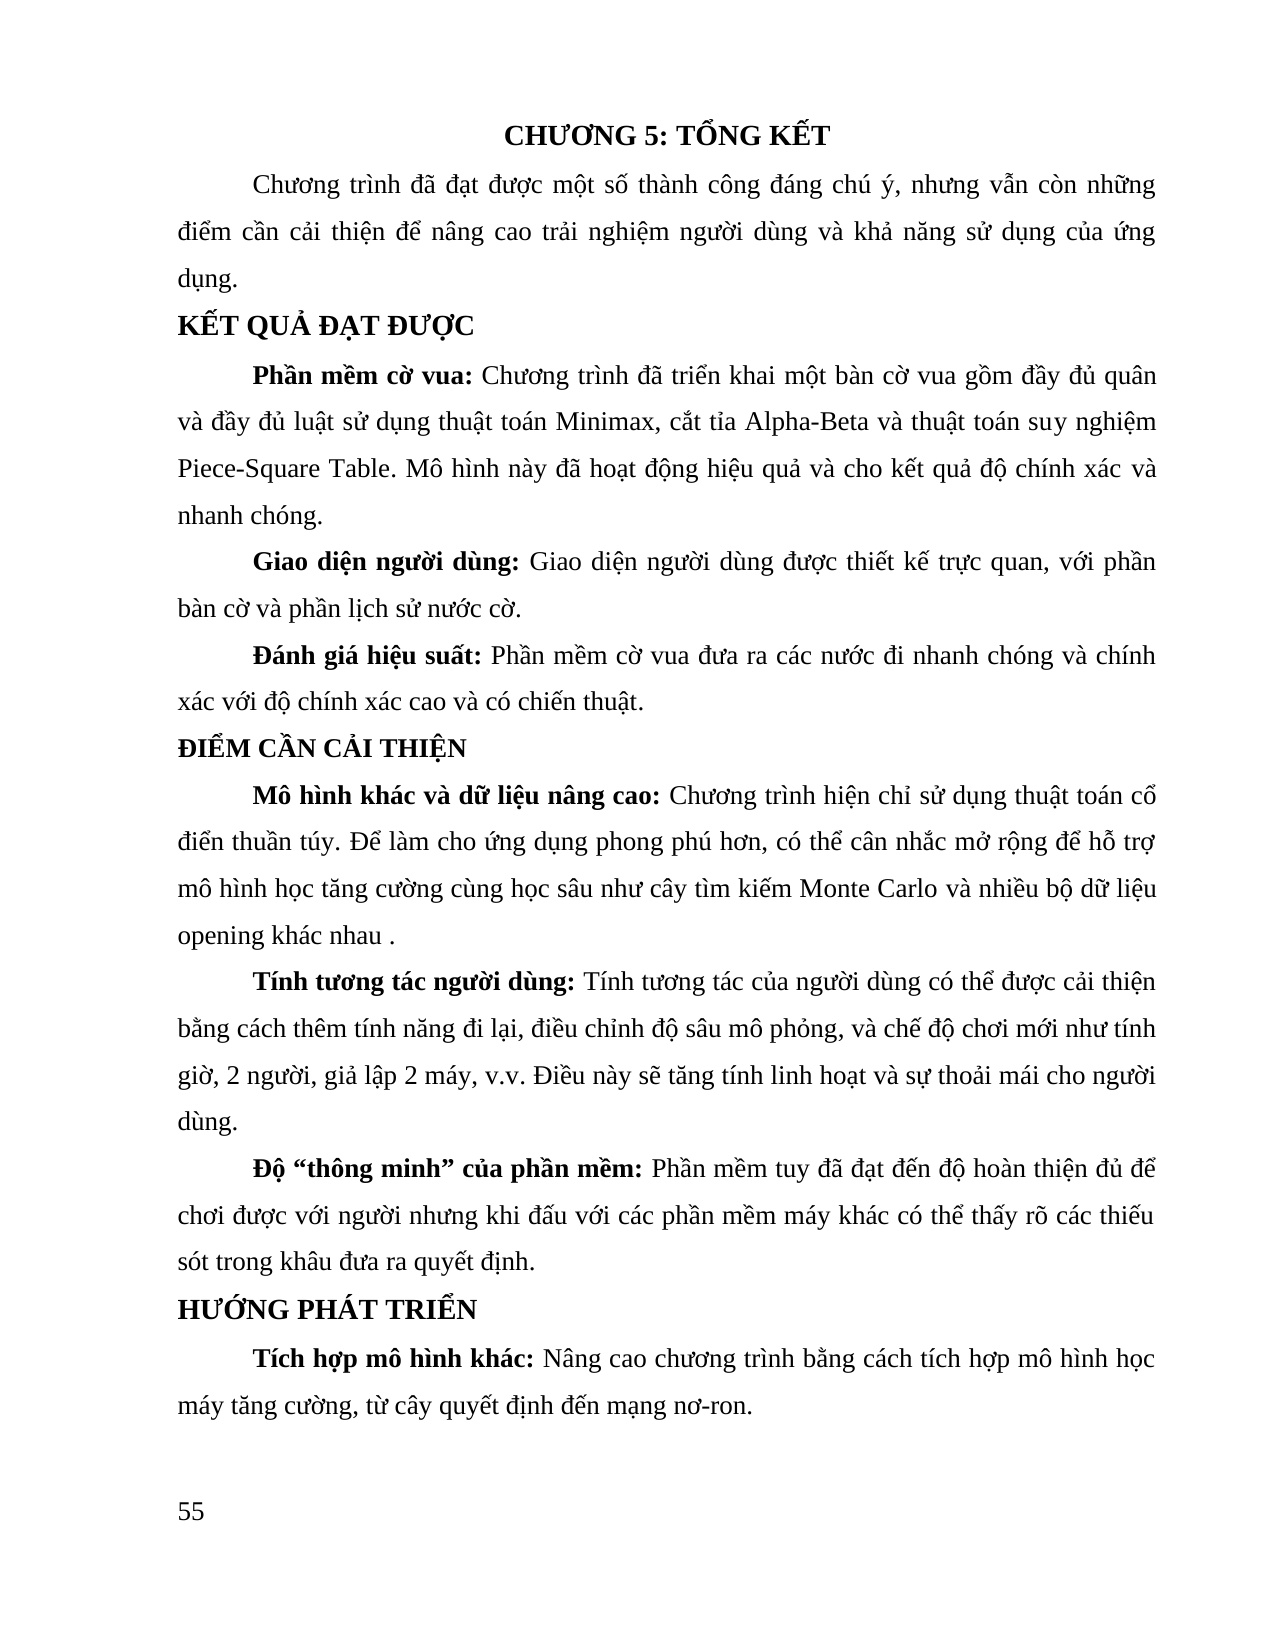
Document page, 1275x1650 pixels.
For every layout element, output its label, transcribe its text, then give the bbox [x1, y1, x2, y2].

subtitle HƯỚNG PHÁT TRIỂN [177, 1292, 1157, 1326]
text Phần mềm cờ vua: Chương trình đã triển khai một bàn cờ vua gồm đầy đủ quân và đầy đủ luật sử dụng thuật toán Minimax, cắt tỉa Alpha-Beta và thuật toán suy nghiệm Piece-Square Table. Mô hình này đã hoạt động hiệu quả và cho kết quả độ chính xác và nhanh chóng. [177, 359, 1157, 530]
subtitle CHƯƠNG 5: Tổng kết [177, 118, 1157, 152]
text Độ “thông minh” của phần mềm: Phần mềm tuy đã đạt đến độ hoàn thiện đủ để chơi được với người nhưng khi đấu với các phần mềm máy khác có thể thấy rõ các thiếu sót trong khâu đưa ra quyết định. [177, 1152, 1157, 1277]
subtitle ĐIỂM CẦN CẢI THIỆN [177, 732, 1157, 763]
text Mô hình khác và dữ liệu nâng cao: Chương trình hiện chỉ sử dụng thuật toán cổ điển thuần túy. Để làm cho ứng dụng phong phú hơn, có thể cân nhắc mở rộng để hỗ trợ mô hình học tăng cường cùng học sâu như cây tìm kiếm Monte Carlo và nhiều bộ dữ liệu opening khác nhau . [177, 779, 1157, 950]
text Tính tương tác người dùng: Tính tương tác của người dùng có thể được cải thiện bằng cách thêm tính năng đi lại, điều chỉnh độ sâu mô phỏng, và chế độ chơi mới như tính giờ, 2 người, giả lập 2 máy, v.v. Điều này sẽ tăng tính linh hoạt và sự thoải mái cho người dùng. [177, 965, 1157, 1137]
text Đánh giá hiệu suất: Phần mềm cờ vua đưa ra các nước đi nhanh chóng và chính xác với độ chính xác cao và có chiến thuật. [177, 639, 1157, 717]
text Giao diện người dùng: Giao diện người dùng được thiết kế trực quan, với phần bàn cờ và phần lịch sử nước cờ. [177, 545, 1157, 623]
text Chương trình đã đạt được một số thành công đáng chú ý, nhưng vẫn còn những điểm cần cải thiện để nâng cao trải nghiệm người dùng và khả năng sử dụng của ứng dụng. [177, 168, 1157, 293]
subtitle KẾT QUẢ ĐẠT ĐƯỢC [177, 308, 1157, 342]
text Tích hợp mô hình khác: Nâng cao chương trình bằng cách tích hợp mô hình học máy tăng cường, từ cây quyết định đến mạng nơ-ron. [177, 1342, 1157, 1420]
